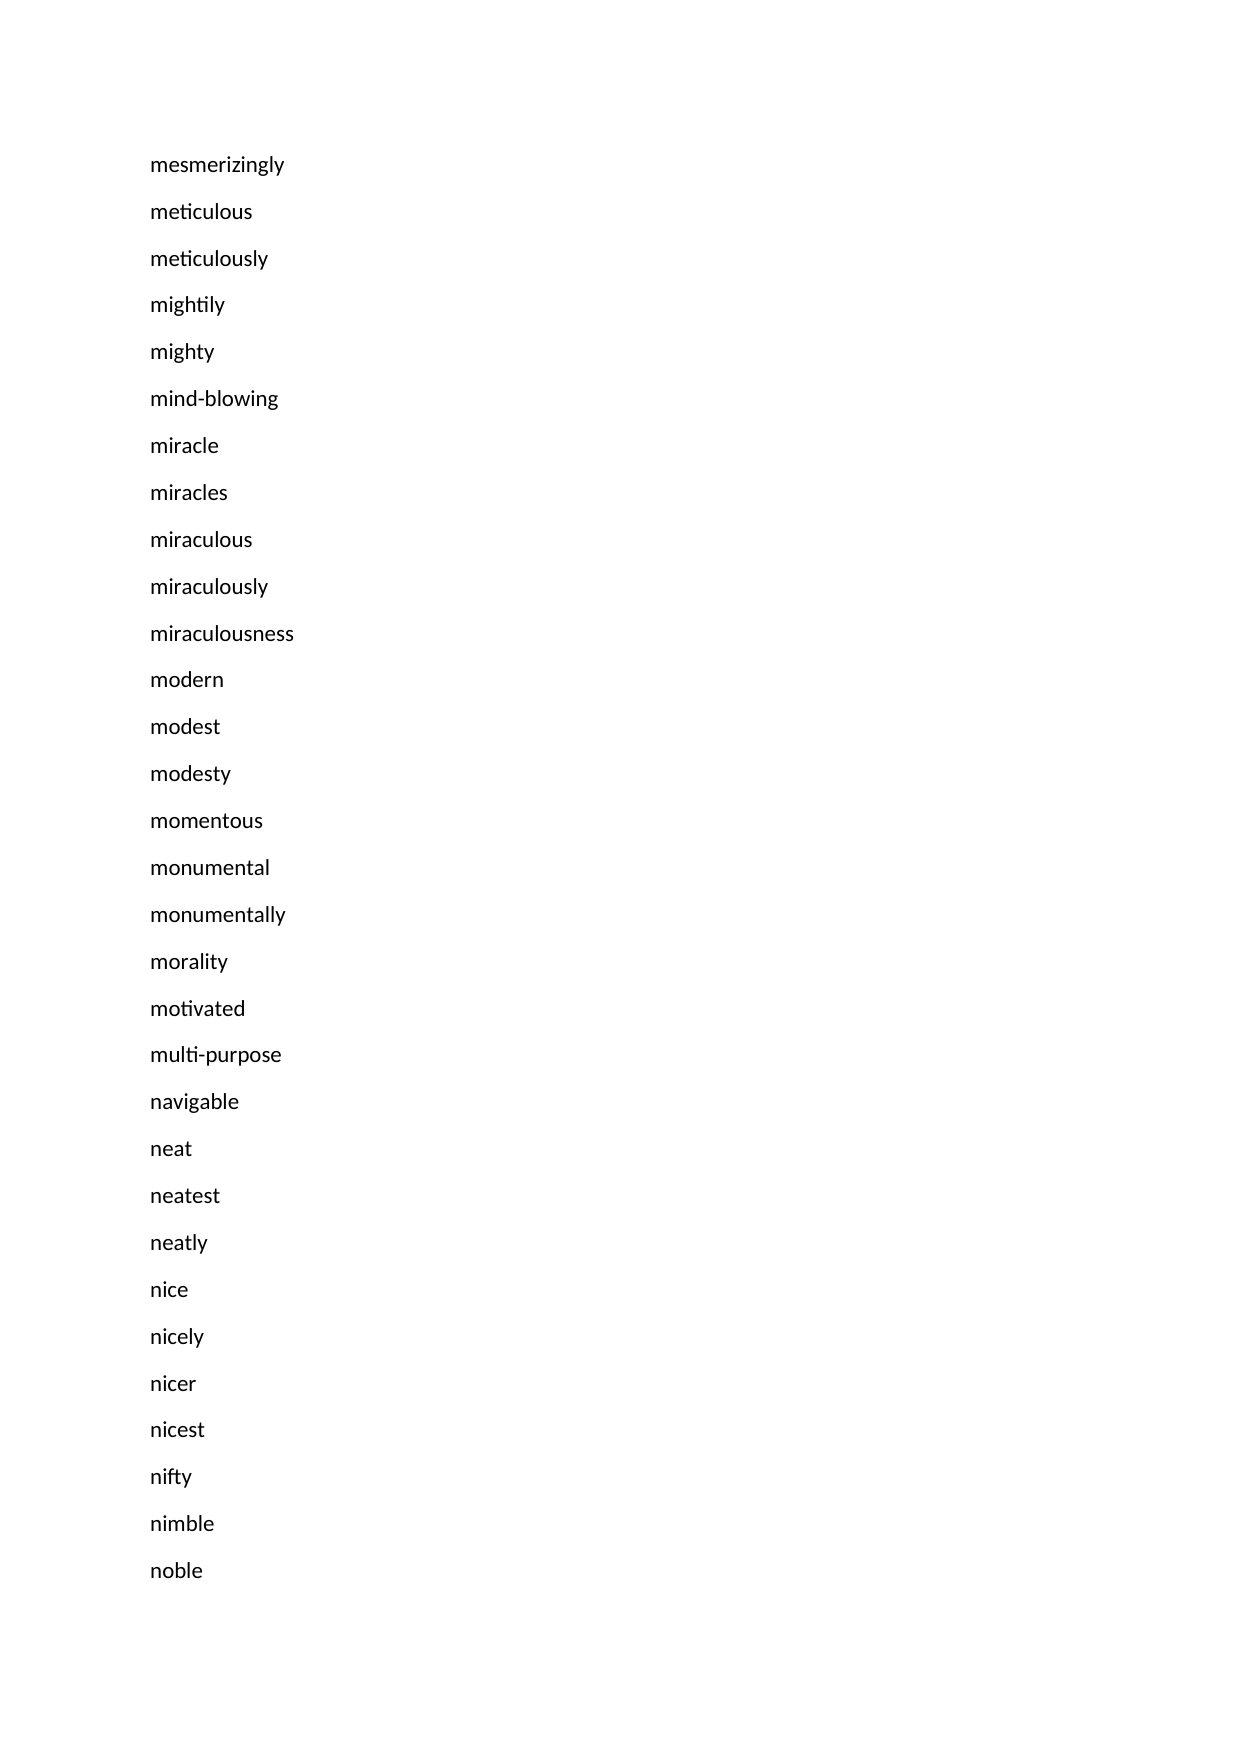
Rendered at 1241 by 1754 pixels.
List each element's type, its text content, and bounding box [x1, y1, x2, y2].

text mightily [150, 291, 1090, 319]
text mighty [150, 337, 1090, 366]
text motivated [150, 994, 1090, 1022]
text nicest [150, 1416, 1090, 1444]
text nimble [150, 1509, 1090, 1537]
text monumental [150, 853, 1090, 881]
text mesmerizingly [150, 150, 1090, 178]
text morality [150, 947, 1090, 975]
text mind-blowing [150, 384, 1090, 412]
text momentous [150, 806, 1090, 834]
text miraculous [150, 525, 1090, 553]
text neat [150, 1134, 1090, 1162]
text meticulously [150, 244, 1090, 272]
text miracle [150, 431, 1090, 459]
text nice [150, 1275, 1090, 1303]
text multi-purpose [150, 1041, 1090, 1069]
text noble [150, 1556, 1090, 1584]
text neatest [150, 1181, 1090, 1209]
text neatly [150, 1228, 1090, 1256]
text modest [150, 712, 1090, 741]
text nicer [150, 1369, 1090, 1397]
text miraculousness [150, 619, 1090, 647]
text monumentally [150, 900, 1090, 928]
text navigable [150, 1087, 1090, 1116]
text miraculously [150, 572, 1090, 600]
text meticulous [150, 197, 1090, 225]
text nicely [150, 1322, 1090, 1350]
text modern [150, 666, 1090, 694]
text modesty [150, 759, 1090, 787]
text miracles [150, 478, 1090, 506]
text nifty [150, 1462, 1090, 1491]
